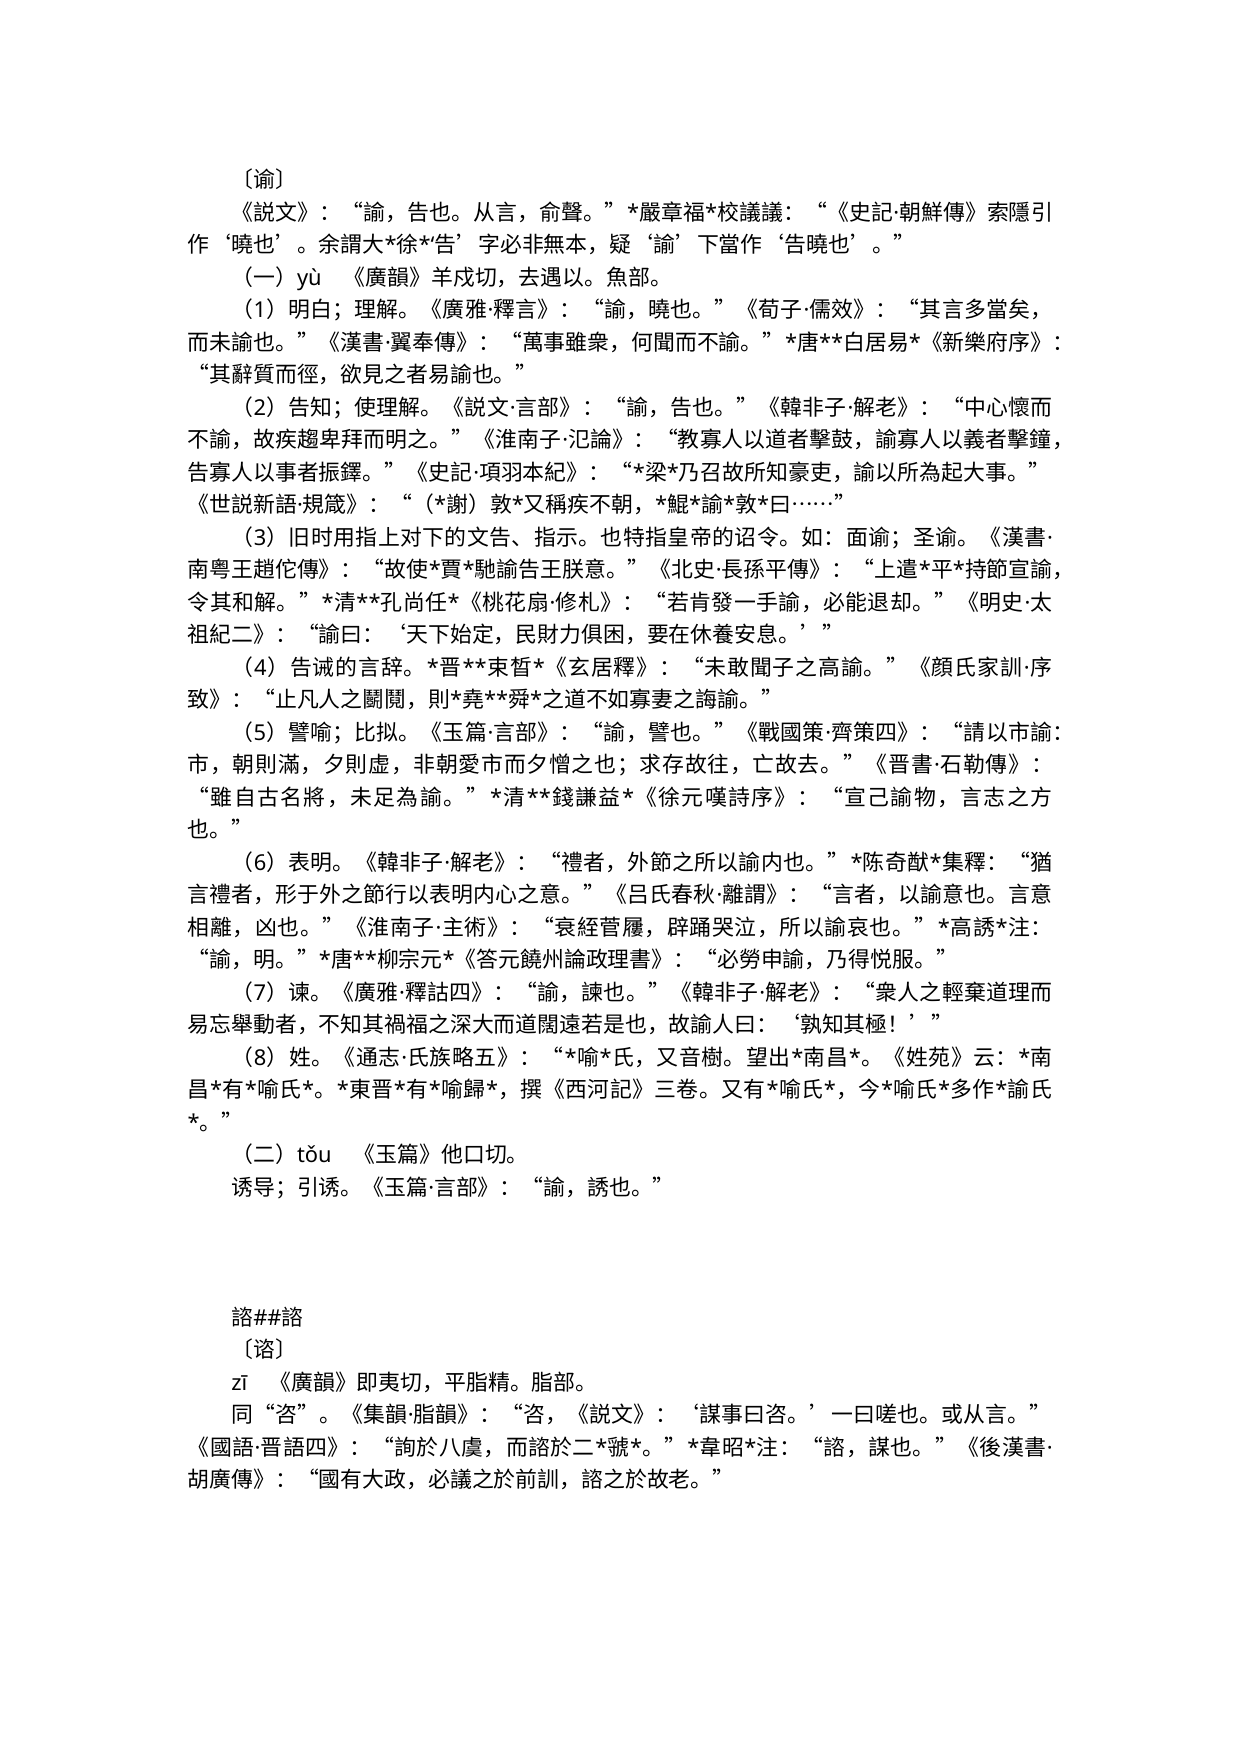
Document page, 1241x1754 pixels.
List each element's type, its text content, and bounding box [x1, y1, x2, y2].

text （8）姓。《通志·氏族略五》：“*喻*氏，又音樹。望出*南昌*。《姓苑》云：*南昌*有*喻氏*。*東晋*有*喻歸*，撰《西河記》三卷。又有*喻氏*，今*喻氏*多作*諭氏*。” [187, 1039, 1053, 1137]
text （7）谏。《廣雅·釋詁四》：“諭，諫也。”《韓非子·解老》：“衆人之輕棄道理而易忘舉動者，不知其禍福之深大而道闊遠若是也，故諭人曰：‘孰知其極！’” [187, 974, 1053, 1039]
text （6）表明。《韓非子·解老》：“禮者，外節之所以諭内也。”*陈奇猷*集釋：“猶言禮者，形于外之節行以表明内心之意。”《吕氏春秋·離謂》：“言者，以諭意也。言意相離，凶也。”《淮南子·主術》：“衰絰菅屨，辟踊哭泣，所以諭哀也。”*高誘*注：“諭，明。”*唐**柳宗元*《答元饒州論政理書》：“必勞申諭，乃得悦服。” [187, 844, 1053, 974]
text （一）yù 《廣韻》羊戍切，去遇以。魚部。 [187, 259, 1053, 292]
text （3）旧时用指上对下的文告、指示。也特指皇帝的诏令。如：面谕；圣谕。《漢書·南粤王趙佗傳》：“故使*賈*馳諭告王朕意。”《北史·長孫平傳》：“上遣*平*持節宣諭，令其和解。”*清**孔尚任*《桃花扇·修札》：“若肯發一手諭，必能退却。”《明史·太祖紀二》：“諭曰：‘天下始定，民財力俱困，要在休養安息。’” [187, 519, 1053, 649]
text 同“咨”。《集韻·脂韻》：“咨，《説文》：‘謀事曰咨。’一曰嗟也。或从言。”《國語·晋語四》：“詢於八虞，而諮於二*虢*。”*韋昭*注：“諮，謀也。”《後漢書·胡廣傳》：“國有大政，必議之於前訓，諮之於故老。” [187, 1397, 1053, 1494]
text 《説文》：“諭，告也。从言，俞聲。”*嚴章福*校議議：“《史記·朝鮮傳》索隱引作‘曉也’。余謂大*徐*‘告’字必非無本，疑‘諭’下當作‘告曉也’。” [187, 194, 1053, 259]
text （4）告诫的言辞。*晋**束晳*《玄居釋》：“未敢聞子之高諭。”《顔氏家訓·序致》：“止凡人之鬭鬩，則*堯**舜*之道不如寡妻之誨諭。” [187, 649, 1053, 714]
text （二）tǒu 《玉篇》他口切。 [187, 1137, 1053, 1169]
text 〔谘〕 [187, 1332, 1053, 1364]
text 諮##諮 [187, 1299, 1053, 1332]
text （1）明白；理解。《廣雅·釋言》：“諭，曉也。”《荀子·儒效》：“其言多當矣，而未諭也。”《漢書·翼奉傳》：“萬事雖衆，何聞而不諭。”*唐**白居易*《新樂府序》：“其辭質而徑，欲見之者易諭也。” [187, 292, 1053, 389]
text 诱导；引诱。《玉篇·言部》：“諭，誘也。” [187, 1169, 1053, 1202]
text zī 《廣韻》即夷切，平脂精。脂部。 [187, 1364, 1053, 1397]
text 〔谕〕 [187, 162, 1053, 194]
text （5）譬喻；比拟。《玉篇·言部》：“諭，譬也。”《戰國策·齊策四》：“請以市諭：市，朝則滿，夕則虚，非朝愛市而夕憎之也；求存故往，亡故去。”《晋書·石勒傳》：“雖自古名將，未足為諭。”*清**錢謙益*《徐元嘆詩序》：“宣己諭物，言志之方也。” [187, 714, 1053, 844]
text （2）告知；使理解。《説文·言部》：“諭，告也。”《韓非子·解老》：“中心懷而不諭，故疾趨卑拜而明之。”《淮南子·氾論》：“教寡人以道者擊鼓，諭寡人以義者擊鐘，告寡人以事者振鐸。”《史記·項羽本紀》：“*梁*乃召故所知豪吏，諭以所為起大事。”《世説新語·規箴》：“（*謝）敦*又稱疾不朝，*鯤*諭*敦*曰……” [187, 389, 1053, 519]
